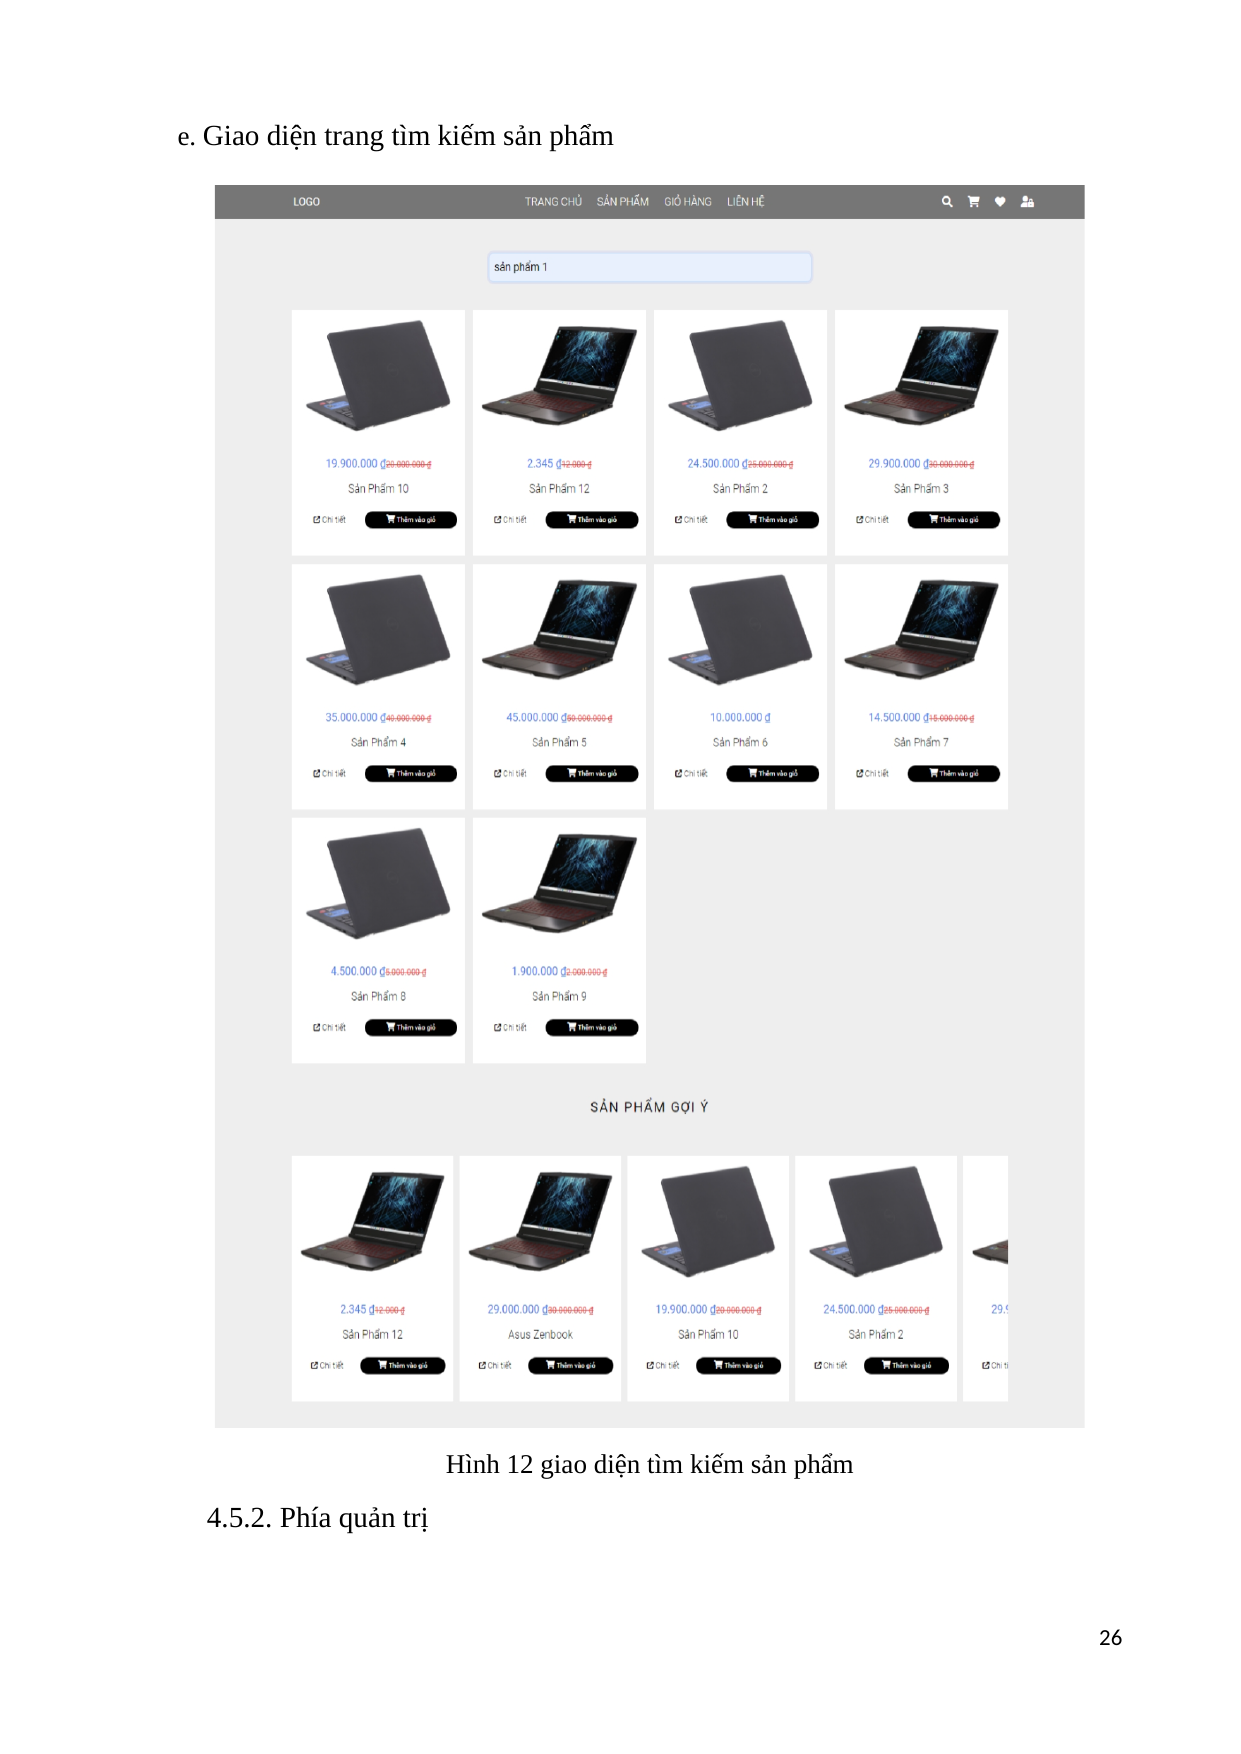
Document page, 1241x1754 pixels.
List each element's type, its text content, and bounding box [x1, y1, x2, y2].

picture [214, 185, 1085, 1428]
list Phía quản trị [207, 1500, 1122, 1533]
list Giao diện trang tìm kiếm sản phẩm [177, 118, 1122, 152]
